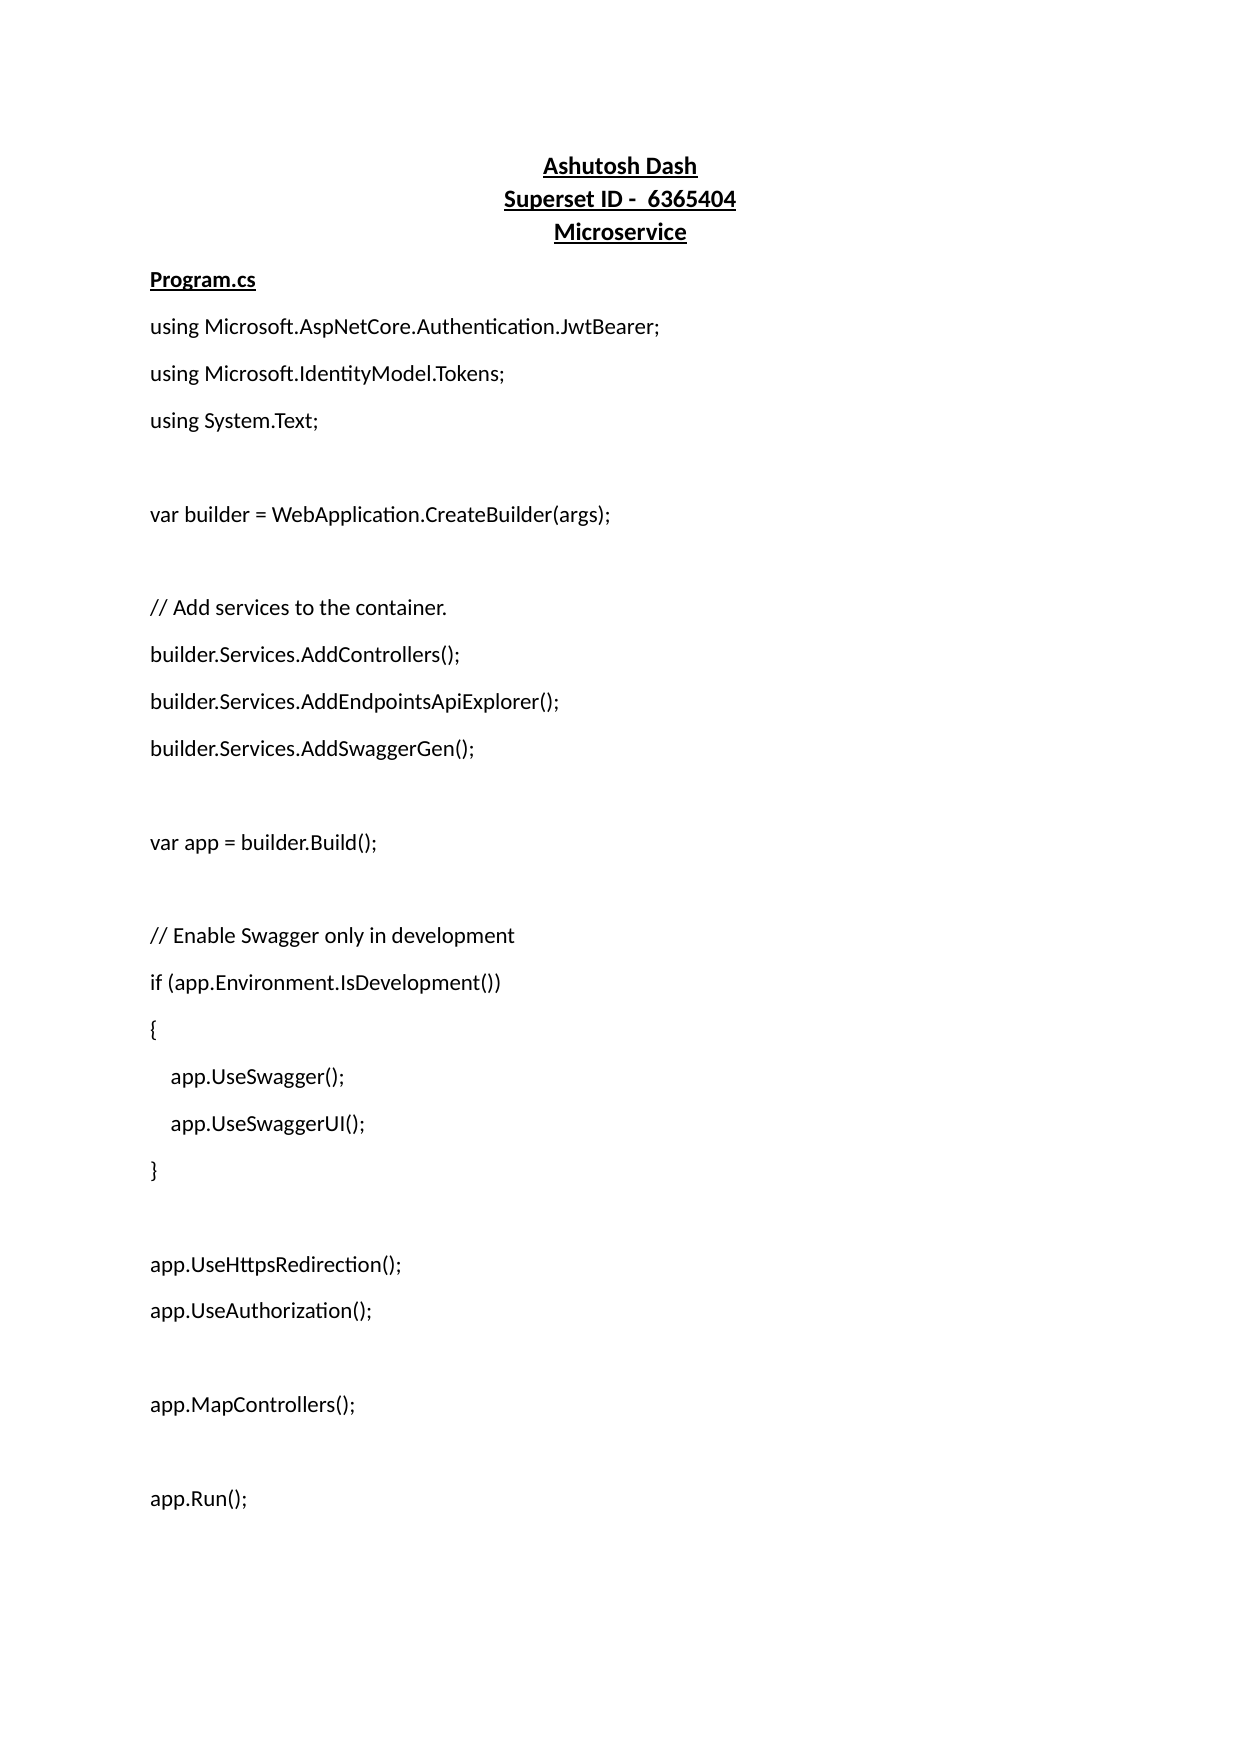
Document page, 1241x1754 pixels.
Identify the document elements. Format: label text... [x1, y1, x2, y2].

text // Add services to the container. [150, 593, 1090, 622]
text Program.cs [150, 265, 1090, 293]
text app.Run(); [150, 1484, 1090, 1512]
text builder.Services.AddEndpointsApiExplorer(); [150, 687, 1090, 715]
text app.UseAuthorization(); [150, 1297, 1090, 1325]
text using Microsoft.IdentityModel.Tokens; [150, 359, 1090, 387]
text builder.Services.AddSwaggerGen(); [150, 734, 1090, 762]
text app.MapControllers(); [150, 1390, 1090, 1418]
text app.UseSwaggerUI(); [150, 1109, 1090, 1137]
text builder.Services.AddControllers(); [150, 640, 1090, 668]
text } [150, 1156, 1090, 1184]
text { [150, 1015, 1090, 1043]
text app.UseHttpsRedirection(); [150, 1250, 1090, 1278]
text // Enable Swagger only in development [150, 922, 1090, 950]
text Ashutosh Dash Superset ID - 6365404 Microservice [150, 150, 1090, 246]
text using System.Text; [150, 406, 1090, 434]
text var app = builder.Build(); [150, 828, 1090, 856]
text app.UseSwagger(); [150, 1062, 1090, 1090]
text if (app.Environment.IsDevelopment()) [150, 968, 1090, 997]
text using Microsoft.AspNetCore.Authentication.JwtBearer; [150, 312, 1090, 340]
text var builder = WebApplication.CreateBuilder(args); [150, 500, 1090, 528]
